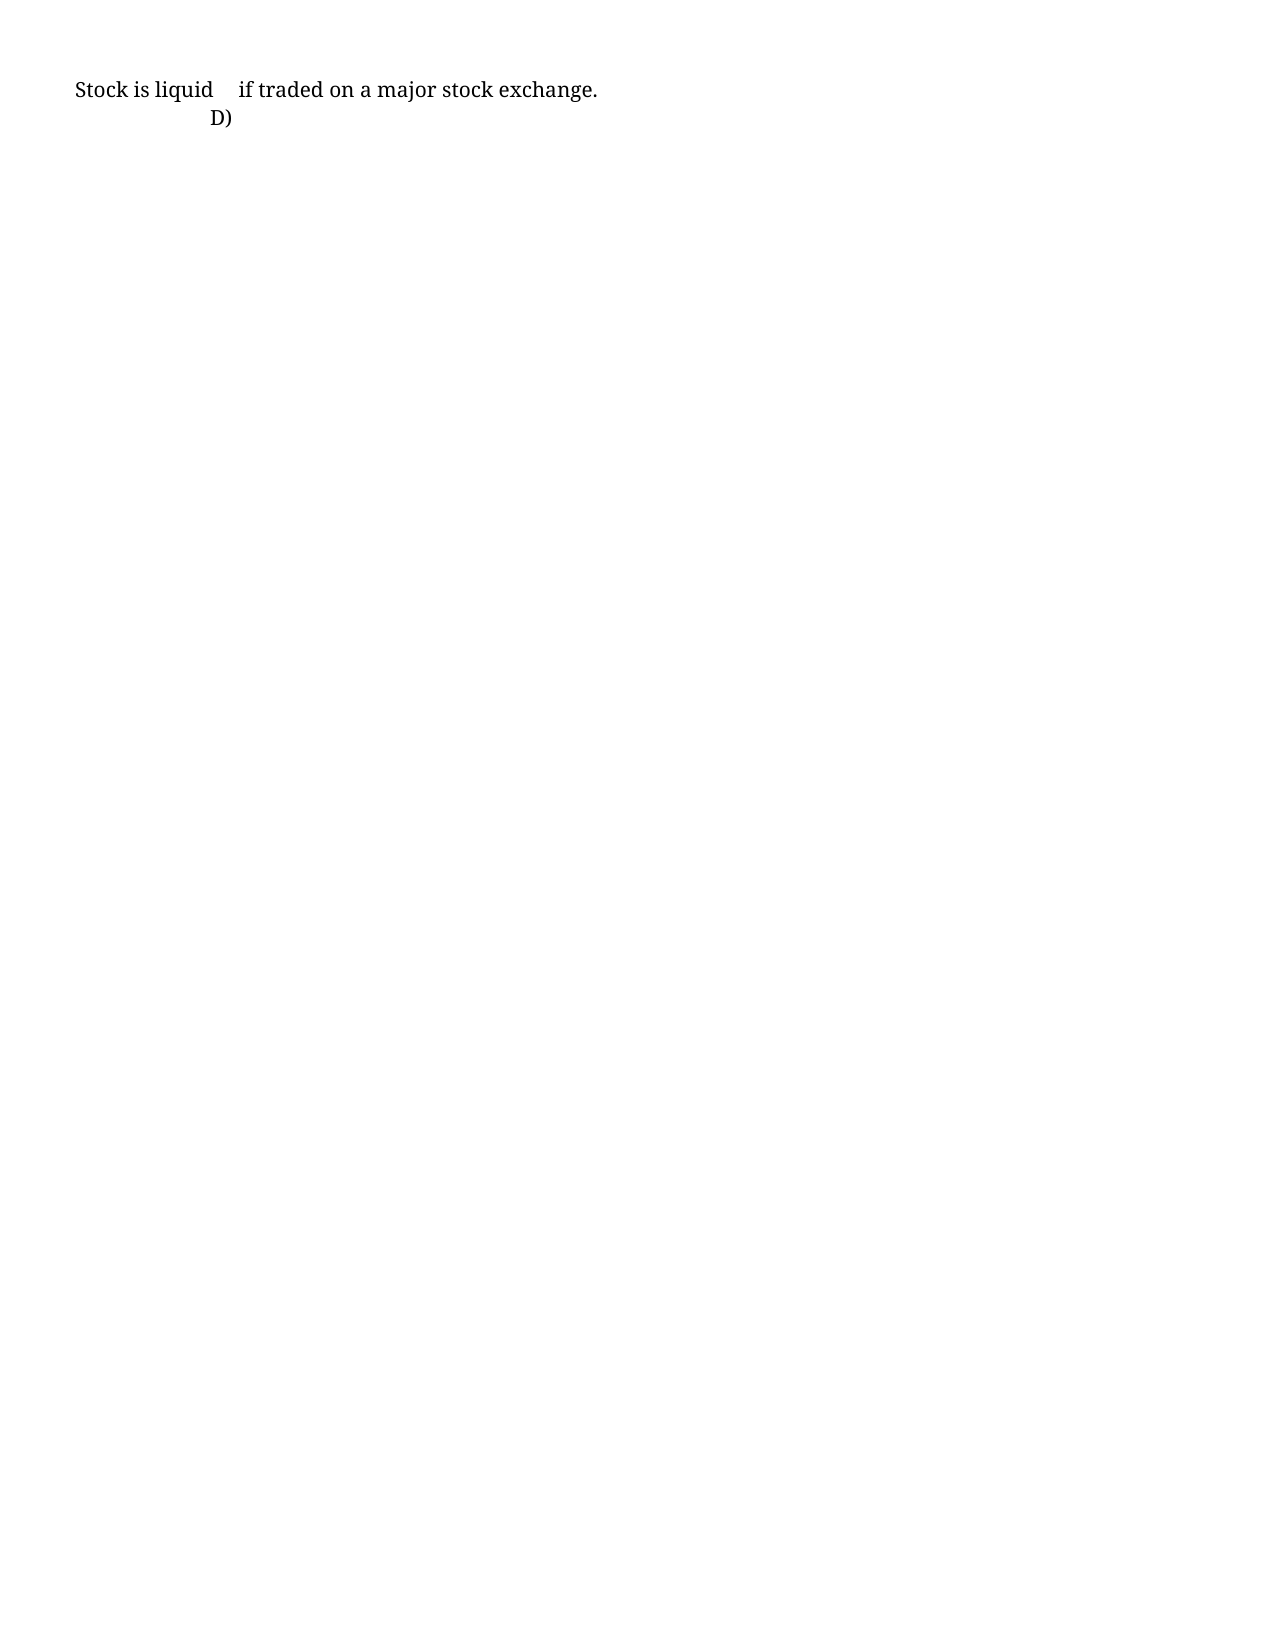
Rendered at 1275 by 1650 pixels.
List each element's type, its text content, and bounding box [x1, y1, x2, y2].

text Stock is liquid if traded on a major stock exchange. [238, 75, 1200, 103]
text D) [187, 103, 232, 132]
text Stock is liquid if traded on a major stock exchange. [75, 75, 232, 103]
